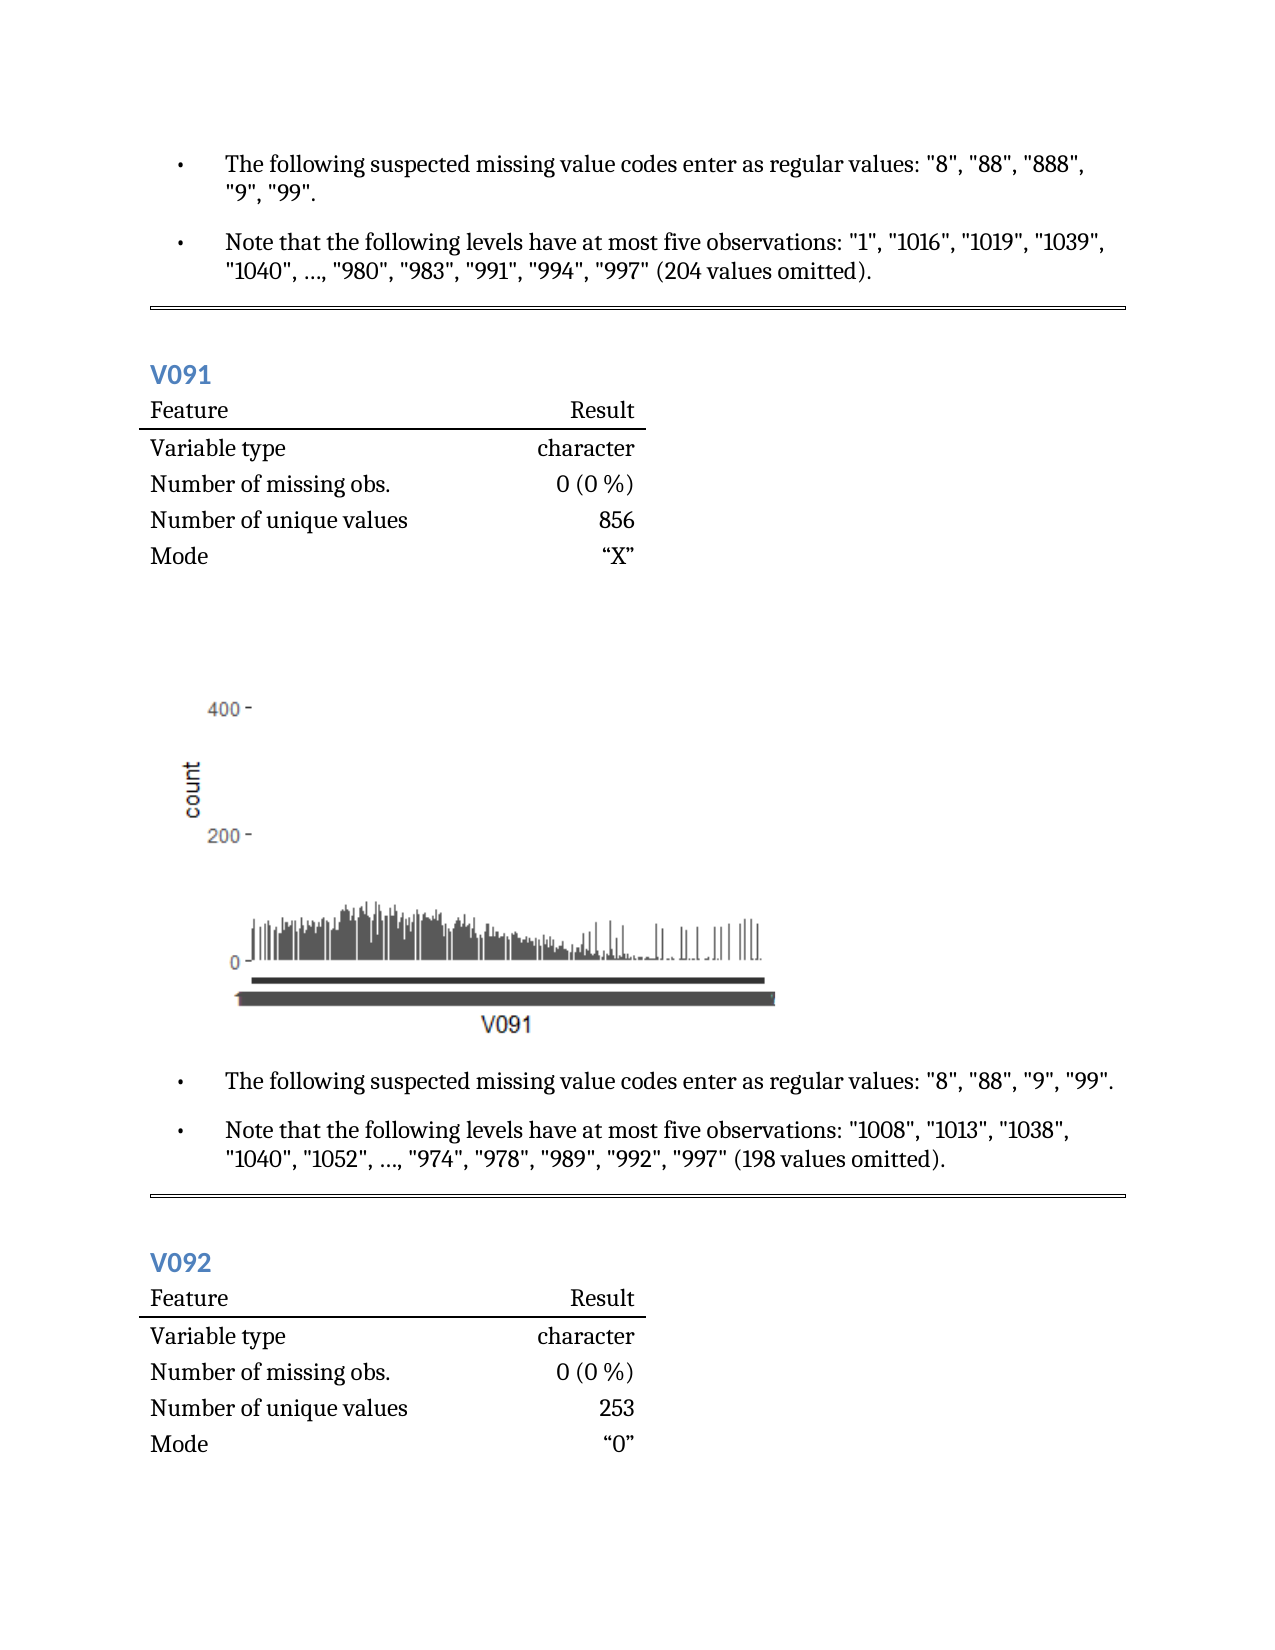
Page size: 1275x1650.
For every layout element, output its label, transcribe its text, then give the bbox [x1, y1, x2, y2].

subtitle V091 [150, 356, 1125, 392]
list Note that the following levels have at most five observations: "1008", "1013", "1038", "1040", "1052", …, "974", "978", "989", "992", "997" (198 values omitted). [175, 1116, 1125, 1174]
table_cell Variable type [139, 430, 486, 466]
table_cell 0 (0 %) [486, 466, 646, 502]
table_cell Number of missing obs. [139, 466, 486, 502]
list The following suspected missing value codes enter as regular values: "8", "88", "888", "9", "99". [175, 150, 1125, 207]
table_cell “X” [486, 539, 646, 575]
table_header Result [486, 392, 646, 428]
subtitle V092 [150, 1244, 1125, 1280]
table_header Feature [139, 1280, 486, 1316]
table_header Feature [139, 392, 486, 428]
table_cell “0” [486, 1427, 646, 1463]
table_cell Mode [139, 539, 486, 575]
table_cell Number of missing obs. [139, 1354, 486, 1390]
table_cell character [486, 1318, 646, 1354]
table_cell 253 [486, 1390, 646, 1427]
table_cell Number of unique values [139, 502, 486, 538]
table_cell 856 [486, 502, 646, 538]
table_cell Number of unique values [139, 1390, 486, 1427]
list Note that the following levels have at most five observations: "1", "1016", "1019", "1039", "1040", …, "980", "983", "991", "994", "997" (204 values omitted). [175, 228, 1125, 286]
table_cell Variable type [139, 1318, 486, 1354]
picture [168, 593, 776, 1049]
table_cell character [486, 430, 646, 466]
table_header Result [486, 1280, 646, 1316]
table_cell 0 (0 %) [486, 1354, 646, 1390]
list The following suspected missing value codes enter as regular values: "8", "88", "9", "99". [175, 1067, 1125, 1096]
table_cell Mode [139, 1427, 486, 1463]
